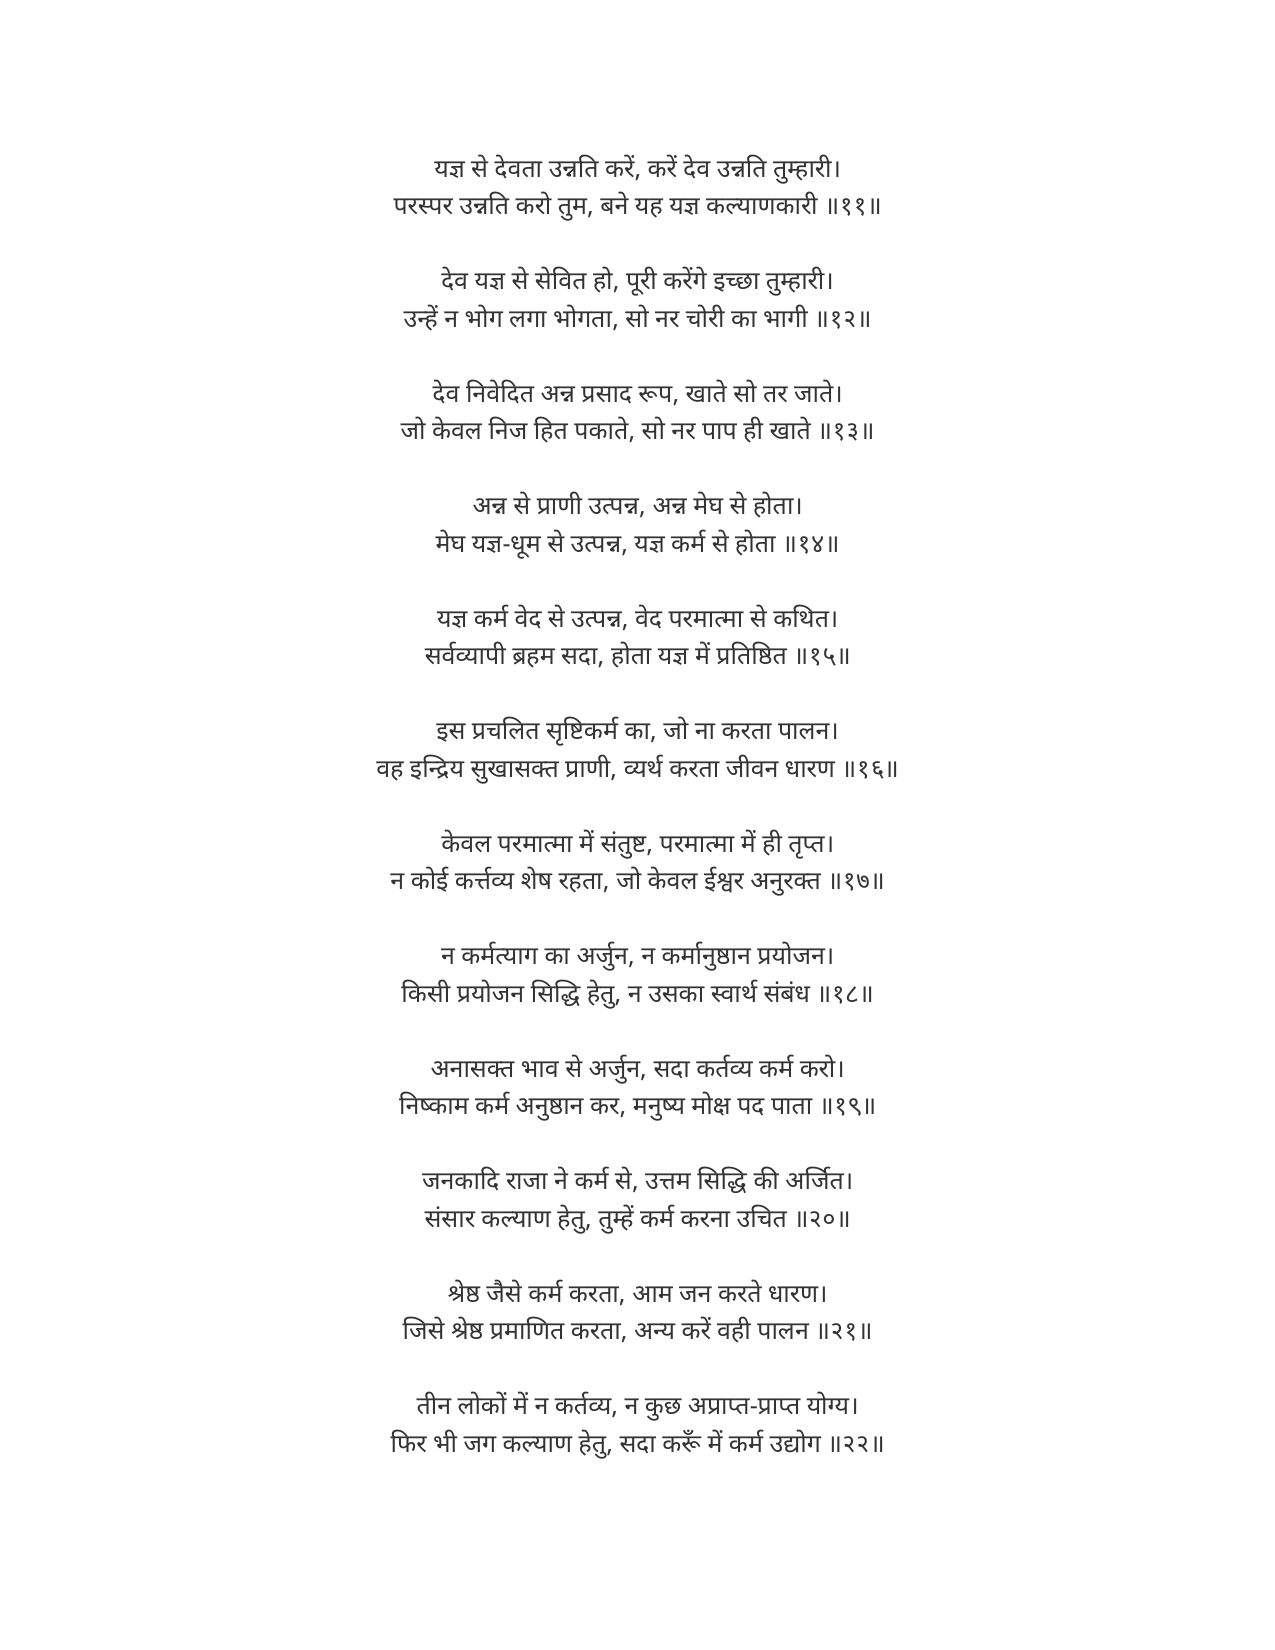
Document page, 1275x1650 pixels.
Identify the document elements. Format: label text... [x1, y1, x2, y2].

text सर्वव्यापी ब्रहम सदा, होता यज्ञ में प्रतिष्ठित ॥१५॥ [150, 637, 1125, 675]
text केवल परमात्मा में संतुष्ट, परमात्मा में ही तृप्त। [150, 825, 1125, 862]
text इस प्रचलित सृष्टिकर्म का, जो ना करता पालन। [150, 712, 1125, 750]
text जो केवल निज हित पकाते, सो नर पाप ही खाते ॥१३॥ [150, 412, 1125, 450]
text परस्पर उन्नति करो तुम, बने यह यज्ञ कल्याणकारी ॥११॥ [150, 187, 1125, 225]
text अनासक्त भाव से अर्जुन, सदा कर्तव्य कर्म करो। [150, 1050, 1125, 1087]
text मेघ यज्ञ-धूम से उत्पन्न, यज्ञ कर्म से होता ॥१४॥ [150, 525, 1125, 562]
text जिसे श्रेष्ठ प्रमाणित करता, अन्य करें वही पालन ॥२१॥ [150, 1312, 1125, 1350]
text तीन लोकों में न कर्तव्य, न कुछ अप्राप्त-प्राप्त योग्य। [150, 1387, 1125, 1425]
text देव निवेदित अन्न प्रसाद रूप, खाते सो तर जाते। [150, 375, 1125, 412]
text जनकादि राजा ने कर्म से, उत्तम सिद्धि की अर्जित। [150, 1162, 1125, 1200]
text उन्हें न भोग लगा भोगता, सो नर चोरी का भागी ॥१२॥ [150, 300, 1125, 337]
text निष्काम कर्म अनुष्ठान कर, मनुष्य मोक्ष पद पाता ॥१९॥ [150, 1087, 1125, 1125]
text किसी प्रयोजन सिद्धि हेतु, न उसका स्वार्थ संबंध ॥१८॥ [150, 975, 1125, 1012]
text संसार कल्याण हेतु, तुम्हें कर्म करना उचित ॥२०॥ [150, 1200, 1125, 1237]
text फिर भी जग कल्याण हेतु, सदा करूँ में कर्म उद्योग ॥२२॥ [150, 1425, 1125, 1462]
text यज्ञ कर्म वेद से उत्पन्न, वेद परमात्मा से कथित। [150, 600, 1125, 637]
text न कोई कर्त्तव्य शेष रहता, जो केवल ईश्वर अनुरक्त ॥१७॥ [150, 862, 1125, 900]
text श्रेष्ठ जैसे कर्म करता, आम जन करते धारण। [150, 1275, 1125, 1312]
text अन्न से प्राणी उत्पन्न, अन्न मेघ से होता। [150, 487, 1125, 525]
text देव यज्ञ से सेवित हो, पूरी करेंगे इच्छा तुम्हारी। [150, 262, 1125, 300]
text यज्ञ से देवता उन्नति करें, करें देव उन्नति तुम्हारी। [150, 150, 1125, 187]
text वह इन्द्रिय सुखासक्त प्राणी, व्यर्थ करता जीवन धारण ॥१६॥ [150, 750, 1125, 787]
text न कर्मत्याग का अर्जुन, न कर्मानुष्ठान प्रयोजन। [150, 937, 1125, 975]
